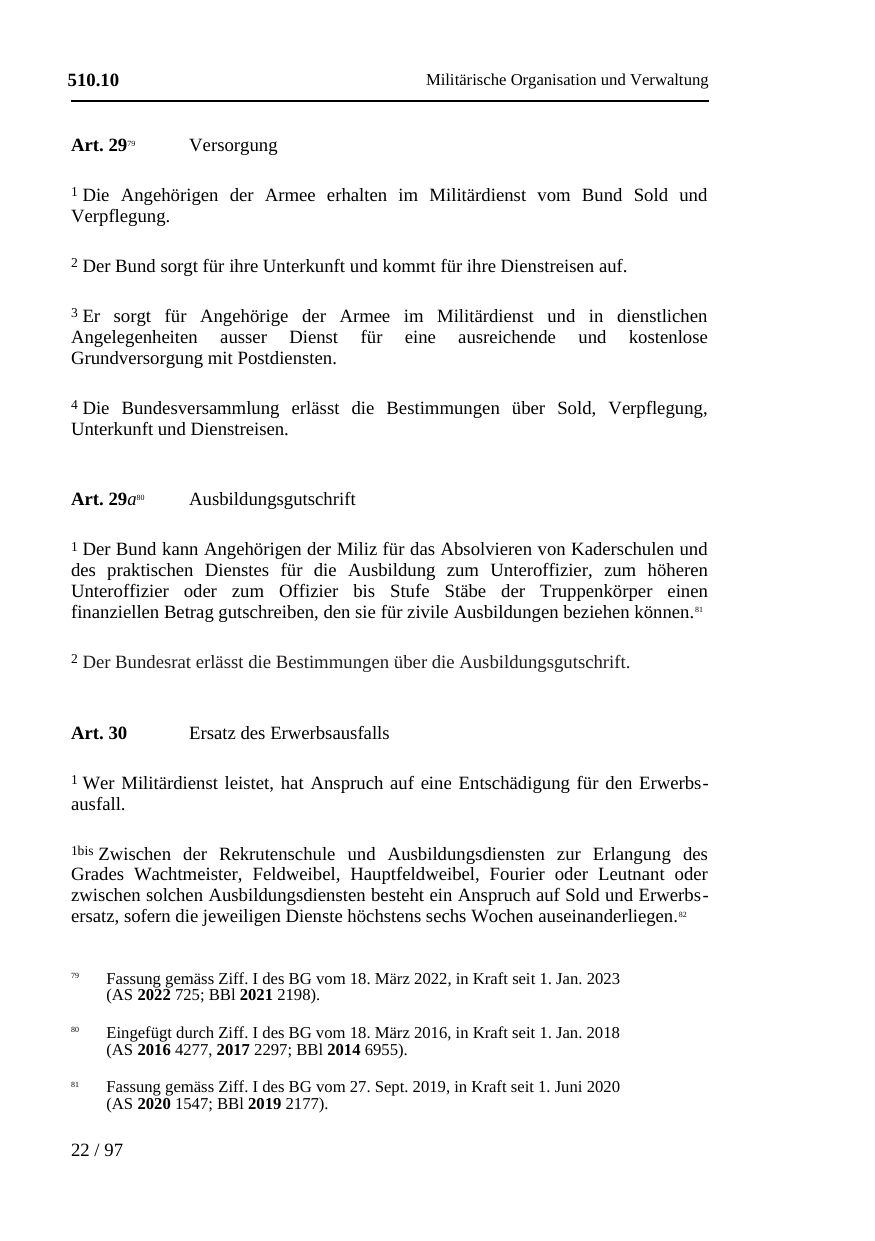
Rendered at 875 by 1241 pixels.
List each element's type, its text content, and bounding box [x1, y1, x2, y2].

text 4 Die Bundesversammlung erlässt die Bestimmungen über Sold, Verpflegung, Unterkunft und Dienstreisen. [71, 397, 709, 439]
subtitle Art. 29 Versorgung [71, 135, 709, 156]
text 1 Die Angehörigen der Armee erhalten im Militärdienst vom Bund Sold und Verpflegung. [71, 185, 709, 227]
text 1 Wer Militärdienst leistet, hat Anspruch auf eine Entschädigung für den Erwerbsausfall. [71, 772, 709, 814]
text 1 Der Bund kann Angehörigen der Miliz für das Absolvieren von Kaderschulen und des praktischen Dienstes für die Ausbildung zum Unteroffizier, zum höheren Unteroffizier oder zum Offizier bis Stufe Stäbe der Truppenkörper einen finanziellen Betrag gutschreiben, den sie für zivile Ausbildungen beziehen können. [71, 539, 709, 622]
subtitle Art. 29a Ausbildungsgutschrift [71, 489, 709, 510]
text 2 Der Bund sorgt für ihre Unterkunft und kommt für ihre Dienstreisen auf. [71, 256, 709, 277]
subtitle Art. 30 Ersatz des Erwerbsausfalls [71, 722, 709, 743]
text 3 Er sorgt für Angehörige der Armee im Militärdienst und in dienstlichen Angelegenheiten ausser Dienst für eine ausreichende und kostenlose Grundversorgung mit Postdiensten. [71, 306, 709, 368]
text 2 Der Bundesrat erlässt die Bestimmungen über die Ausbildungsgutschrift. [71, 652, 709, 672]
text 1bis Zwischen der Rekrutenschule und Ausbildungsdiensten zur Erlangung des Grades Wachtmeister, Feldweibel, Hauptfeldweibel, Fourier oder Leutnant oder zwischen solchen Ausbildungsdiensten besteht ein Anspruch auf Sold und Erwerbsersatz, sofern die jeweiligen Dienste höchstens sechs Wochen auseinanderliegen. [71, 843, 709, 927]
